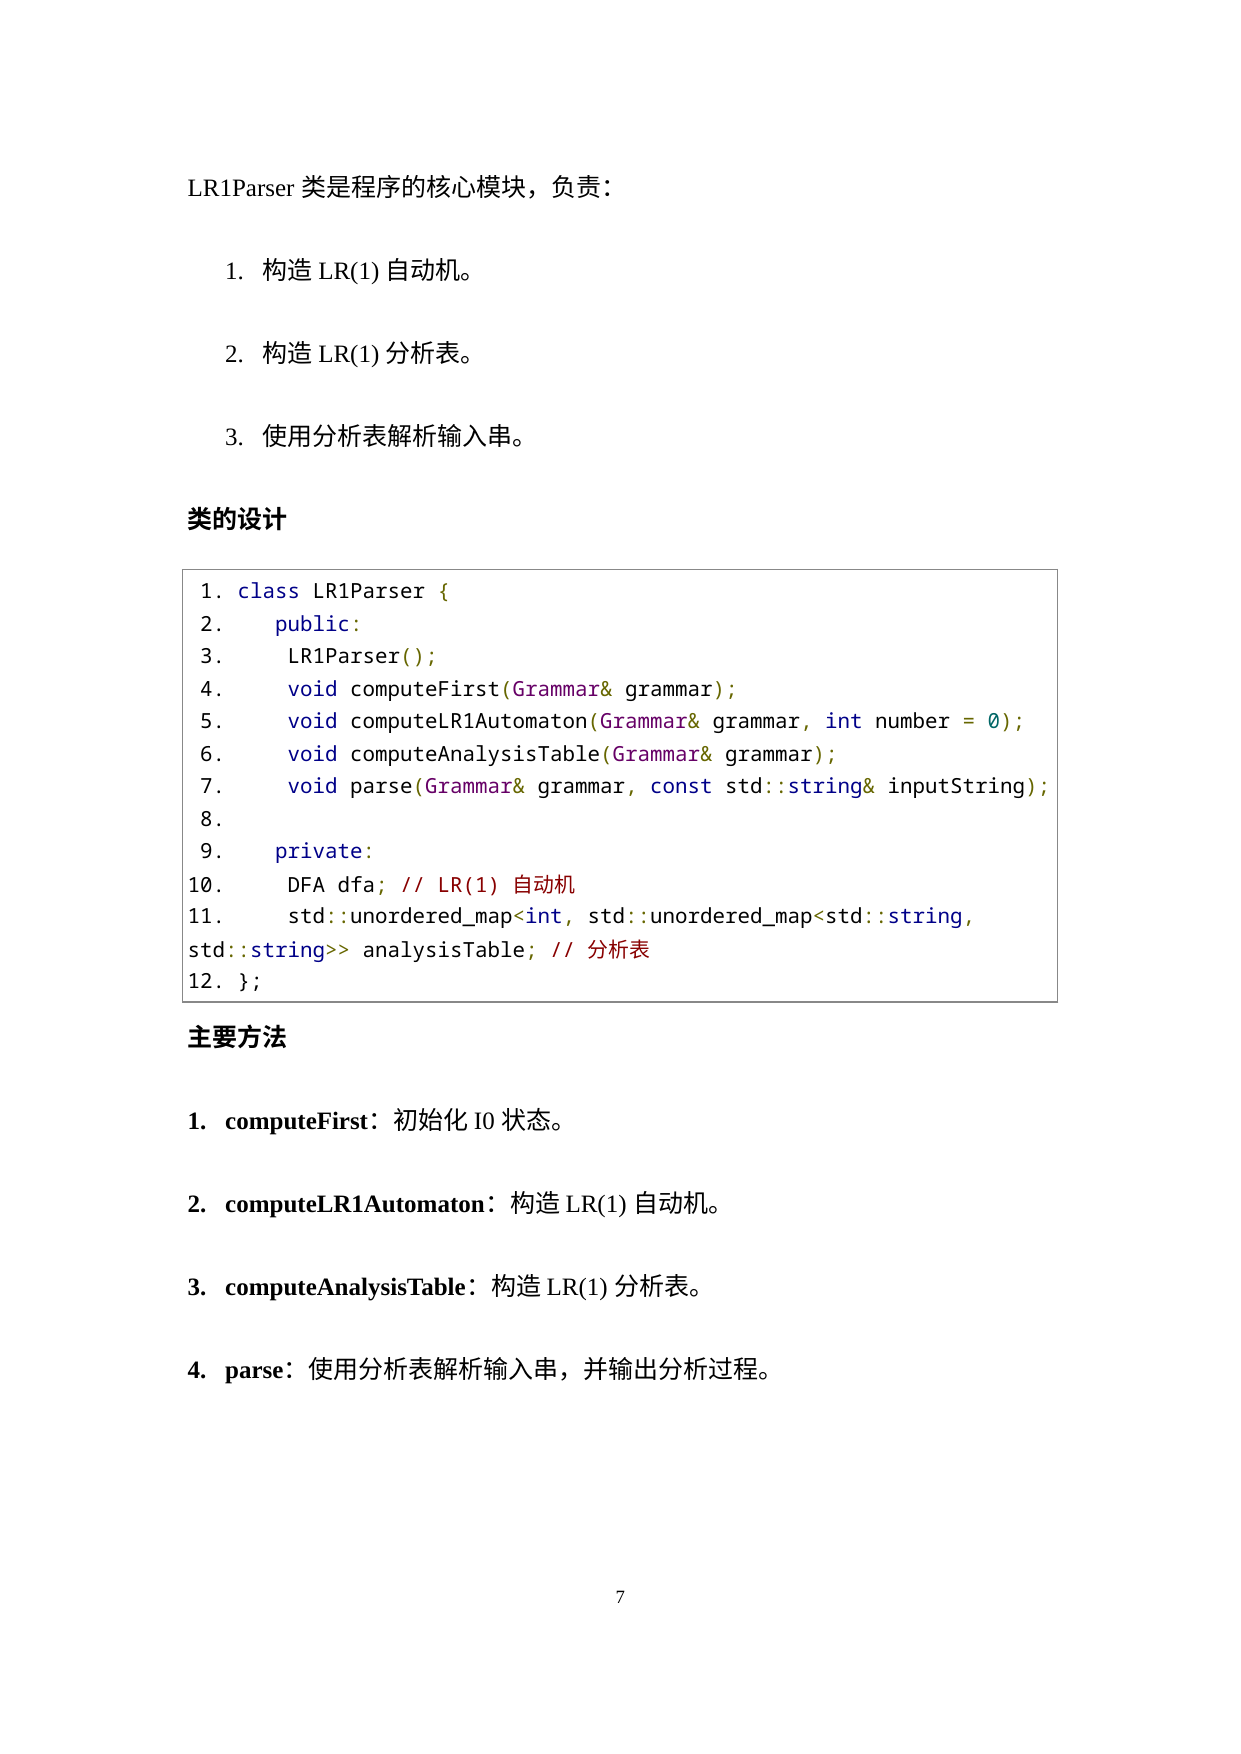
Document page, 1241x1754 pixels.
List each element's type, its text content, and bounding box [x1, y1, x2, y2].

text 7. void parse(Grammar& grammar, const std::string& inputString); [187, 769, 1053, 802]
list 构造 LR(1) 分析表。 [225, 319, 1053, 384]
text 9. private: [187, 834, 1053, 867]
text 8. [187, 802, 1053, 834]
list parse：使用分析表解析输入串，并输出分析过程。 [187, 1335, 1053, 1400]
list computeFirst：初始化 I0 状态。 [187, 1086, 1053, 1151]
text 类的设计 [187, 486, 1053, 551]
text 12. }; [183, 959, 1057, 1001]
text 10. DFA dfa; // LR(1) 自动机 [187, 867, 1053, 899]
text 6. void computeAnalysisTable(Grammar& grammar); [187, 737, 1053, 769]
text 主要方法 [187, 1003, 1053, 1068]
list computeAnalysisTable：构造 LR(1) 分析表。 [187, 1252, 1053, 1317]
list 使用分析表解析输入串。 [225, 402, 1053, 467]
text 1. class LR1Parser { [183, 570, 1057, 607]
text 2. public: [187, 607, 1053, 639]
list computeLR1Automaton：构造 LR(1) 自动机。 [187, 1169, 1053, 1234]
list 构造 LR(1) 自动机。 [225, 236, 1053, 301]
text LR1Parser 类是程序的核心模块，负责： [187, 153, 1053, 218]
text 3. LR1Parser(); [187, 639, 1053, 672]
text 4. void computeFirst(Grammar& grammar); [187, 672, 1053, 704]
text 5. void computeLR1Automaton(Grammar& grammar, int number = 0); [187, 704, 1053, 737]
text 11. std::unordered_map<int, std::unordered_map<std::string, std::string>> analysisTable; // 分析表 [187, 899, 1053, 959]
